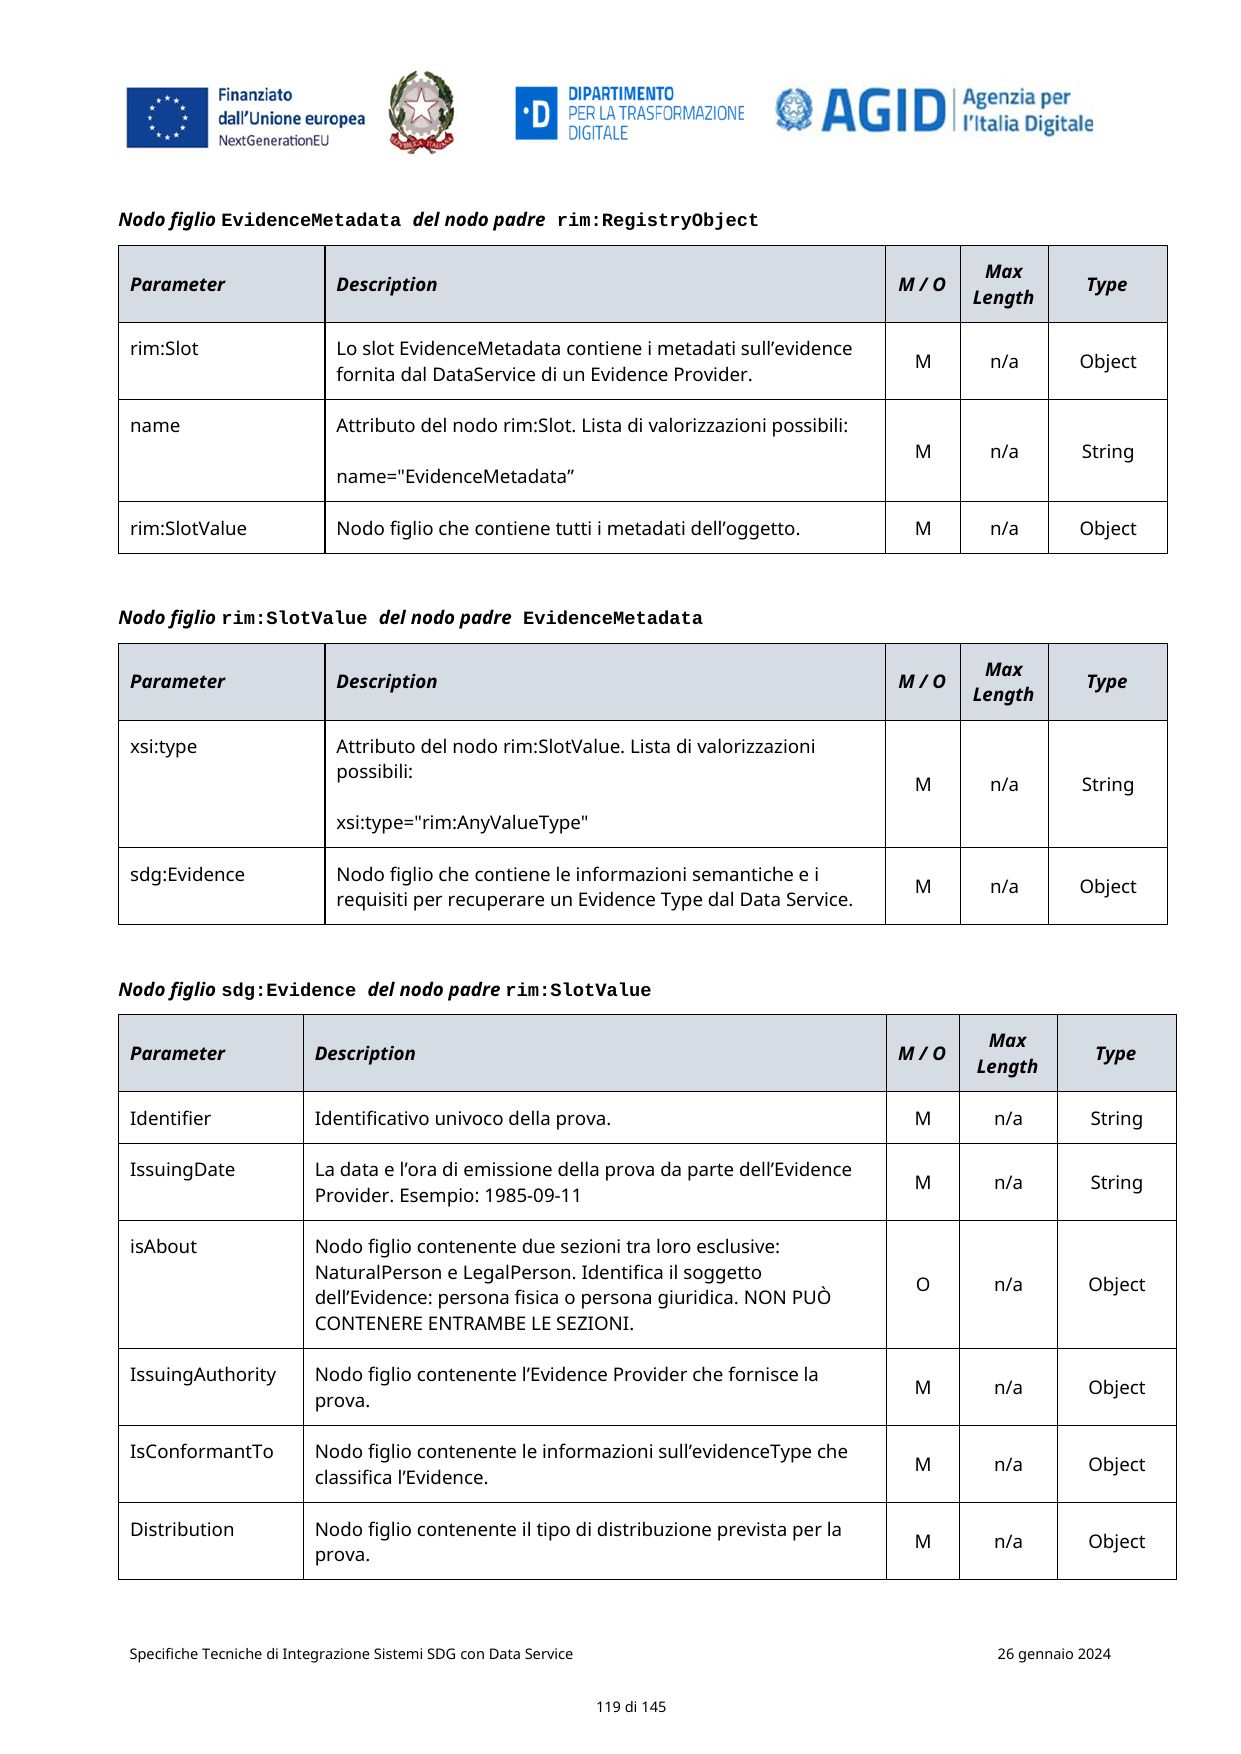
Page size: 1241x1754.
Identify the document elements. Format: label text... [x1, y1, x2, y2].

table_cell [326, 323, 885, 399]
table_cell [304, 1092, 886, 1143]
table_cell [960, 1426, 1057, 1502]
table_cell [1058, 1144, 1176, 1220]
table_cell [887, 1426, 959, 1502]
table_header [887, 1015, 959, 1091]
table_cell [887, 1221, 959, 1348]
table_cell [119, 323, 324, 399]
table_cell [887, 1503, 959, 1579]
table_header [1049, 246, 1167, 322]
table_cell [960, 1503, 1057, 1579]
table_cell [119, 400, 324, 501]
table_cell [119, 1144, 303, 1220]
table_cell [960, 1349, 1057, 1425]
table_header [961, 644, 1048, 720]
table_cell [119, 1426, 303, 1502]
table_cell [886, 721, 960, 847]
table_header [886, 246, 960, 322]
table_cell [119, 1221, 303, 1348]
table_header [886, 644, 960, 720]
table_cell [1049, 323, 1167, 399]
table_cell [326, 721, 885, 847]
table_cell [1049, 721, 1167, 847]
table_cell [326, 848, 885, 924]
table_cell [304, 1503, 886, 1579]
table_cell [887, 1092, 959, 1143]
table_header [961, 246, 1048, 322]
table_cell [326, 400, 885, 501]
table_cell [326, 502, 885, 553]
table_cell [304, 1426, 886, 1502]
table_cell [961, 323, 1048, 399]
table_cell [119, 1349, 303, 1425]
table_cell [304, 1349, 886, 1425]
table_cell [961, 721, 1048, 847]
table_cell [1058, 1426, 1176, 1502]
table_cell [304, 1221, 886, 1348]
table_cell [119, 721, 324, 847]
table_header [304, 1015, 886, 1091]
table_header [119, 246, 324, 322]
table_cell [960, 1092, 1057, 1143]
text Nodo figlio sdg:Evidence del nodo padre rim:SlotValue [118, 976, 1122, 1002]
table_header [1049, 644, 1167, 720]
picture [118, 71, 1094, 157]
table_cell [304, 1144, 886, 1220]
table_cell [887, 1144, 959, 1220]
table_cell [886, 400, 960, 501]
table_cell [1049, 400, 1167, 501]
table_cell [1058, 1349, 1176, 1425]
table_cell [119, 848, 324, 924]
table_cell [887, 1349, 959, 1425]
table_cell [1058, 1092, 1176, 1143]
text Nodo figlio EvidenceMetadata del nodo padre rim:RegistryObject [118, 207, 1122, 232]
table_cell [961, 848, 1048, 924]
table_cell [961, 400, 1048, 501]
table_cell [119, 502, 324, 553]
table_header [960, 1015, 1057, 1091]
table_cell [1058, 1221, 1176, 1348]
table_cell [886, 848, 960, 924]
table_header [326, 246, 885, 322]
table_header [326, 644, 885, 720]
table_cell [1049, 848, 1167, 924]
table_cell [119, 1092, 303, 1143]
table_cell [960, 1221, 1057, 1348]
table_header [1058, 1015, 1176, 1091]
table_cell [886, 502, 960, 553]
text Nodo figlio rim:SlotValue del nodo padre EvidenceMetadata [118, 604, 1122, 630]
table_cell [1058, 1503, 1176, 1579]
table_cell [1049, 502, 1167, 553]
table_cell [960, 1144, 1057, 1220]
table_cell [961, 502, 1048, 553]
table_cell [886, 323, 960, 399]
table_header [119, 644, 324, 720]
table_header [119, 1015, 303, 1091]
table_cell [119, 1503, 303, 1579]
